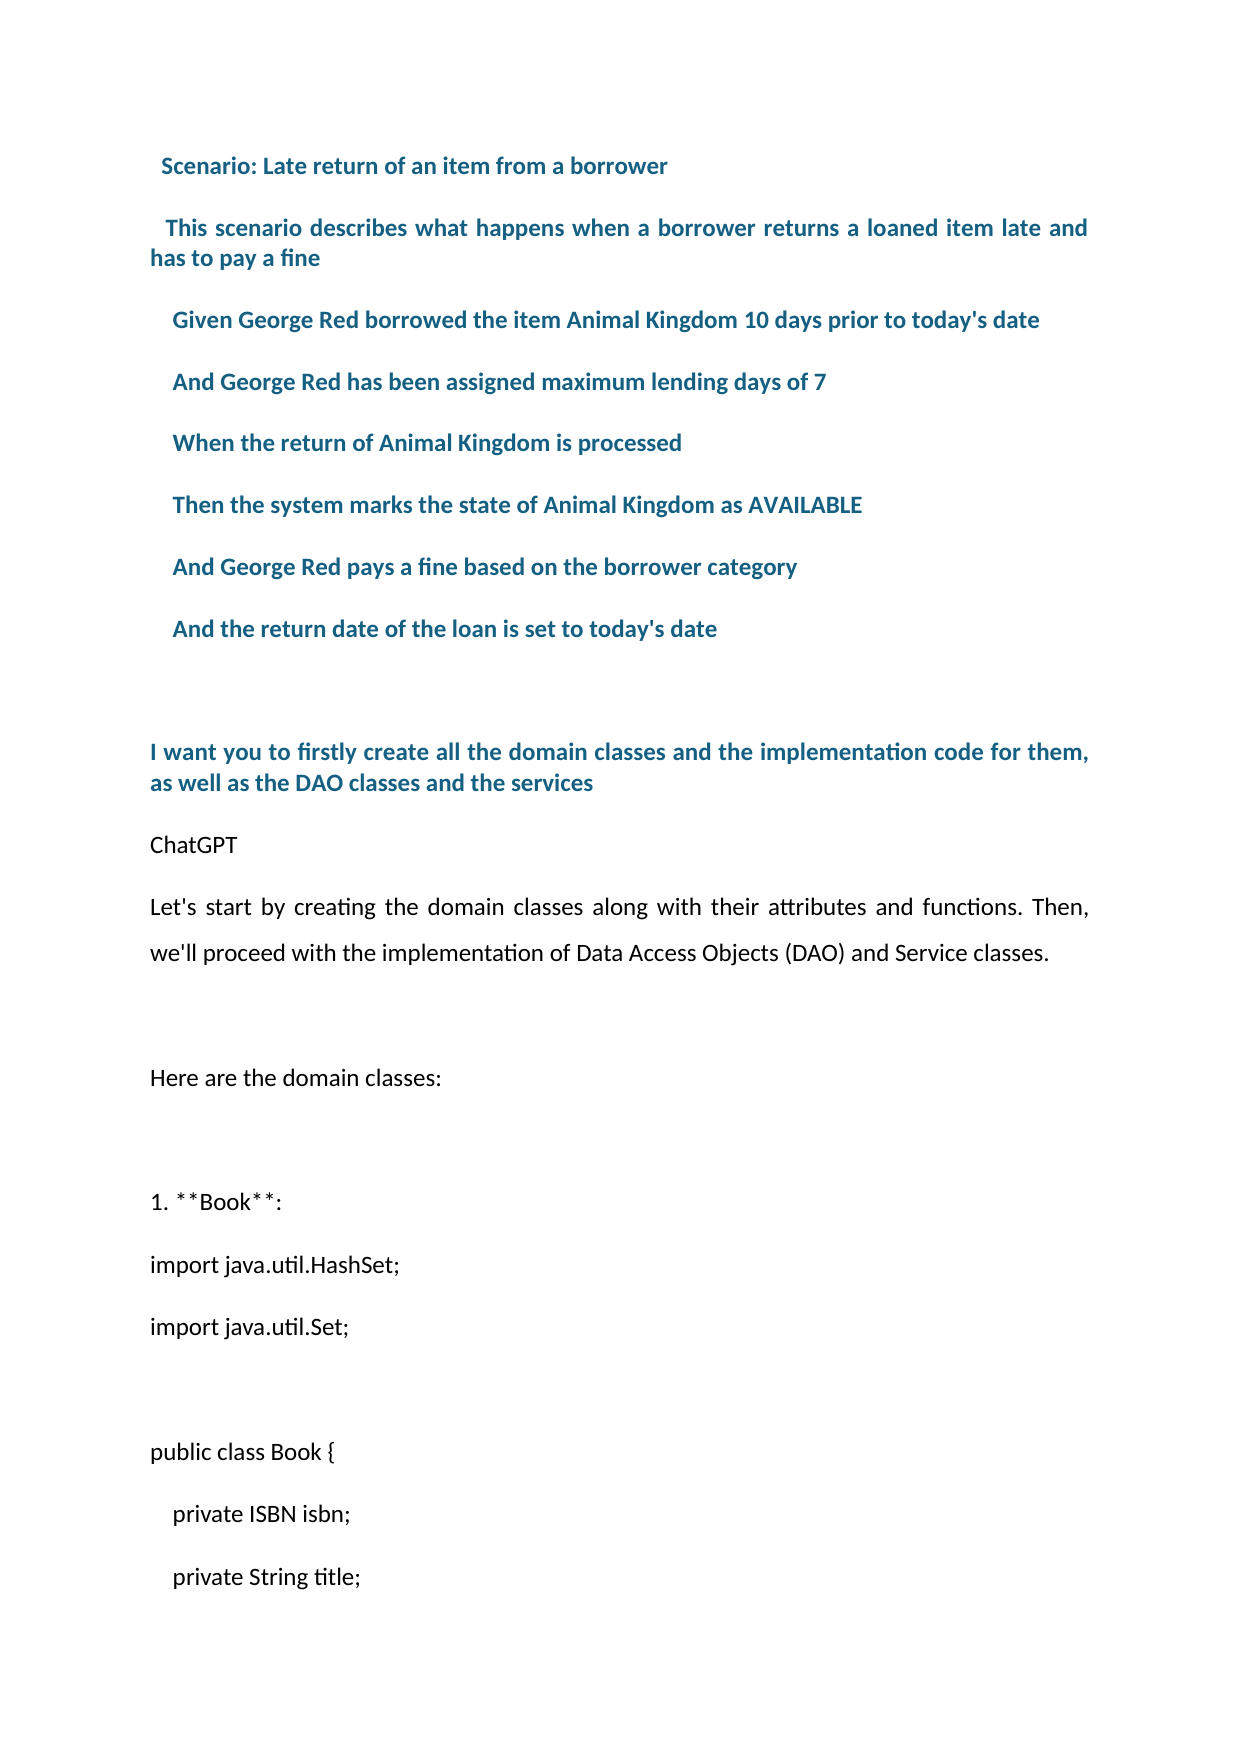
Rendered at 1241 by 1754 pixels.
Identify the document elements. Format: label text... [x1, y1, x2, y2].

text private ISBN isbn; [150, 1498, 1090, 1529]
text public class Book { [150, 1436, 1090, 1467]
text And George Red has been assigned maximum lending days of 7 [150, 366, 1090, 396]
text Then the system marks the state of Animal Kingdom as AVAILABLE [150, 489, 1090, 520]
text import java.util.HashSet; [150, 1249, 1090, 1279]
text Here are the domain classes: [150, 1062, 1090, 1092]
text Scenario: Late return of an item from a borrower [150, 150, 1090, 181]
text When the return of Animal Kingdom is processed [150, 428, 1090, 458]
text ChatGPT [150, 829, 1090, 859]
text I want you to firstly create all the domain classes and the implementation code for them, as well as the DAO classes and the services [150, 736, 1090, 797]
text And the return date of the loan is set to today's date [150, 613, 1090, 643]
text Given George Red borrowed the item Animal Kingdom 10 days prior to today's date [150, 304, 1090, 334]
text Let's start by creating the domain classes along with their attributes and functions. Then, we'll proceed with the implementation of Data Access Objects (DAO) and Service classes. [150, 891, 1090, 967]
text private String title; [150, 1561, 1090, 1591]
text import java.util.Set; [150, 1311, 1090, 1342]
text This scenario describes what happens when a borrower returns a loaned item late and has to pay a fine [150, 212, 1090, 273]
text And George Red pays a fine based on the borrower category [150, 551, 1090, 582]
text 1. **Book**: [150, 1186, 1090, 1217]
